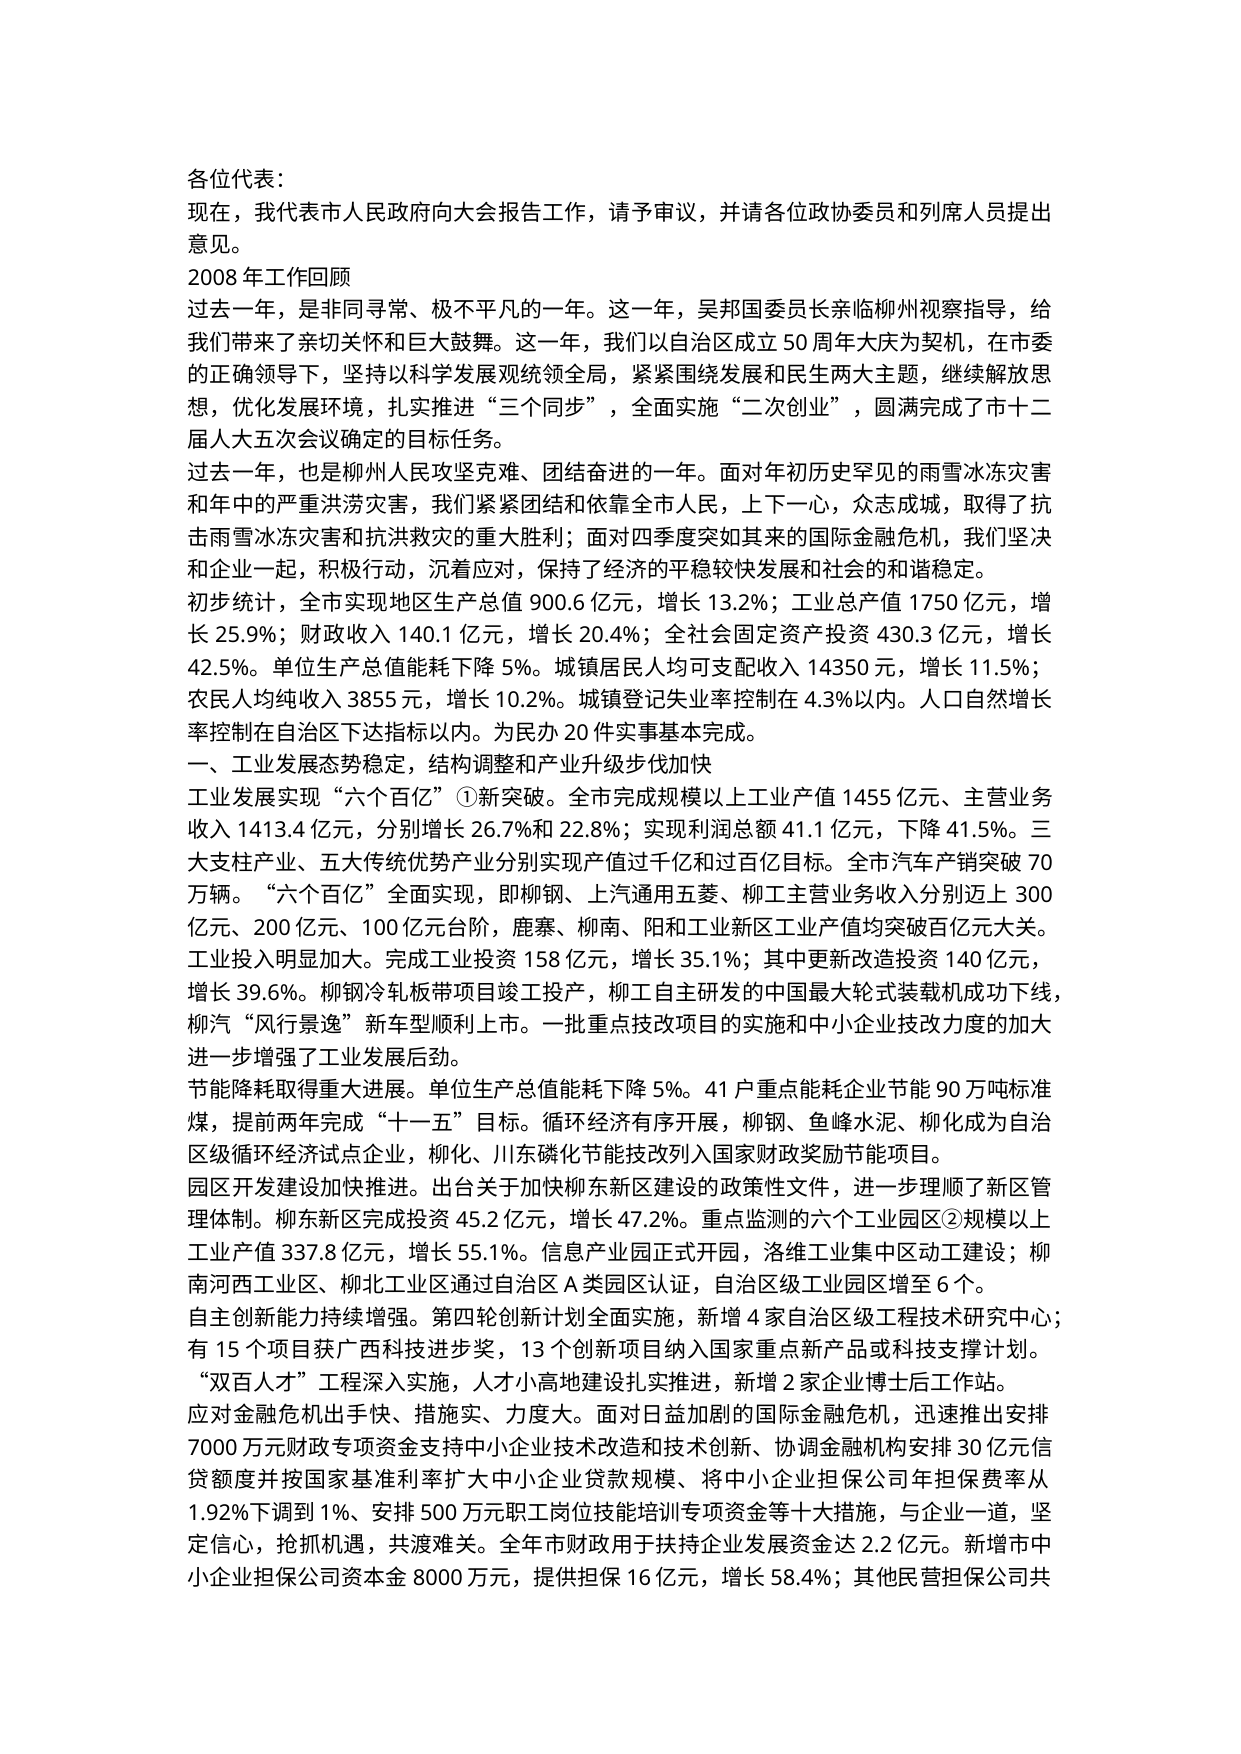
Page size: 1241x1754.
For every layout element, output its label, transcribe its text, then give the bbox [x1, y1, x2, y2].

text 自主创新能力持续增强。第四轮创新计划全面实施，新增4家自治区级工程技术研究中心；有15个项目获广西科技进步奖，13个创新项目纳入国家重点新产品或科技支撑计划。“双百人才”工程深入实施，人才小高地建设扎实推进，新增2家企业博士后工作站。 [187, 1299, 1053, 1397]
text 工业投入明显加大。完成工业投资158亿元，增长35.1%；其中更新改造投资140亿元，增长39.6%。柳钢冷轧板带项目竣工投产，柳工自主研发的中国最大轮式装载机成功下线，柳汽“风行景逸”新车型顺利上市。一批重点技改项目的实施和中小企业技改力度的加大，进一步增强了工业发展后劲。 [187, 942, 1053, 1072]
text 过去一年，也是柳州人民攻坚克难、团结奋进的一年。面对年初历史罕见的雨雪冰冻灾害和年中的严重洪涝灾害，我们紧紧团结和依靠全市人民，上下一心，众志成城，取得了抗击雨雪冰冻灾害和抗洪救灾的重大胜利；面对四季度突如其来的国际金融危机，我们坚决和企业一起，积极行动，沉着应对，保持了经济的平稳较快发展和社会的和谐稳定。 [187, 454, 1053, 584]
text 园区开发建设加快推进。出台关于加快柳东新区建设的政策性文件，进一步理顺了新区管理体制。柳东新区完成投资45.2亿元，增长47.2%。重点监测的六个工业园区②规模以上工业产值337.8亿元，增长55.1%。信息产业园正式开园，洛维工业集中区动工建设；柳南河西工业区、柳北工业区通过自治区A类园区认证，自治区级工业园区增至6个。 [187, 1169, 1053, 1299]
text 节能降耗取得重大进展。单位生产总值能耗下降5%。41户重点能耗企业节能90万吨标准煤，提前两年完成“十一五”目标。循环经济有序开展，柳钢、鱼峰水泥、柳化成为自治区级循环经济试点企业，柳化、川东磷化节能技改列入国家财政奖励节能项目。 [187, 1072, 1053, 1169]
text 工业发展实现“六个百亿”①新突破。全市完成规模以上工业产值1455亿元、主营业务收入1413.4亿元，分别增长26.7%和22.8%；实现利润总额41.1亿元，下降41.5%。三大支柱产业、五大传统优势产业分别实现产值过千亿和过百亿目标。全市汽车产销突破70万辆。“六个百亿”全面实现，即柳钢、上汽通用五菱、柳工主营业务收入分别迈上300亿元、200亿元、100亿元台阶，鹿寨、柳南、阳和工业新区工业产值均突破百亿元大关。 [187, 779, 1053, 942]
text 初步统计，全市实现地区生产总值900.6亿元，增长13.2%；工业总产值1750亿元，增长25.9%；财政收入140.1亿元，增长20.4%；全社会固定资产投资430.3亿元，增长42.5%。单位生产总值能耗下降5%。城镇居民人均可支配收入14350元，增长11.5%；农民人均纯收入3855元，增长10.2%。城镇登记失业率控制在4.3%以内。人口自然增长率控制在自治区下达指标以内。为民办20件实事基本完成。 [187, 584, 1053, 747]
text 一、工业发展态势稳定，结构调整和产业升级步伐加快 [187, 747, 1053, 779]
text 过去一年，是非同寻常、极不平凡的一年。这一年，吴邦国委员长亲临柳州视察指导，给我们带来了亲切关怀和巨大鼓舞。这一年，我们以自治区成立50周年大庆为契机，在市委的正确领导下，坚持以科学发展观统领全局，紧紧围绕发展和民生两大主题，继续解放思想，优化发展环境，扎实推进“三个同步”，全面实施“二次创业”，圆满完成了市十二届人大五次会议确定的目标任务。 [187, 292, 1053, 454]
text 各位代表： [187, 162, 1053, 194]
text 现在，我代表市人民政府向大会报告工作，请予审议，并请各位政协委员和列席人员提出意见。 [187, 194, 1053, 259]
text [187, 1397, 1053, 1592]
text 2008年工作回顾 [187, 259, 1053, 292]
